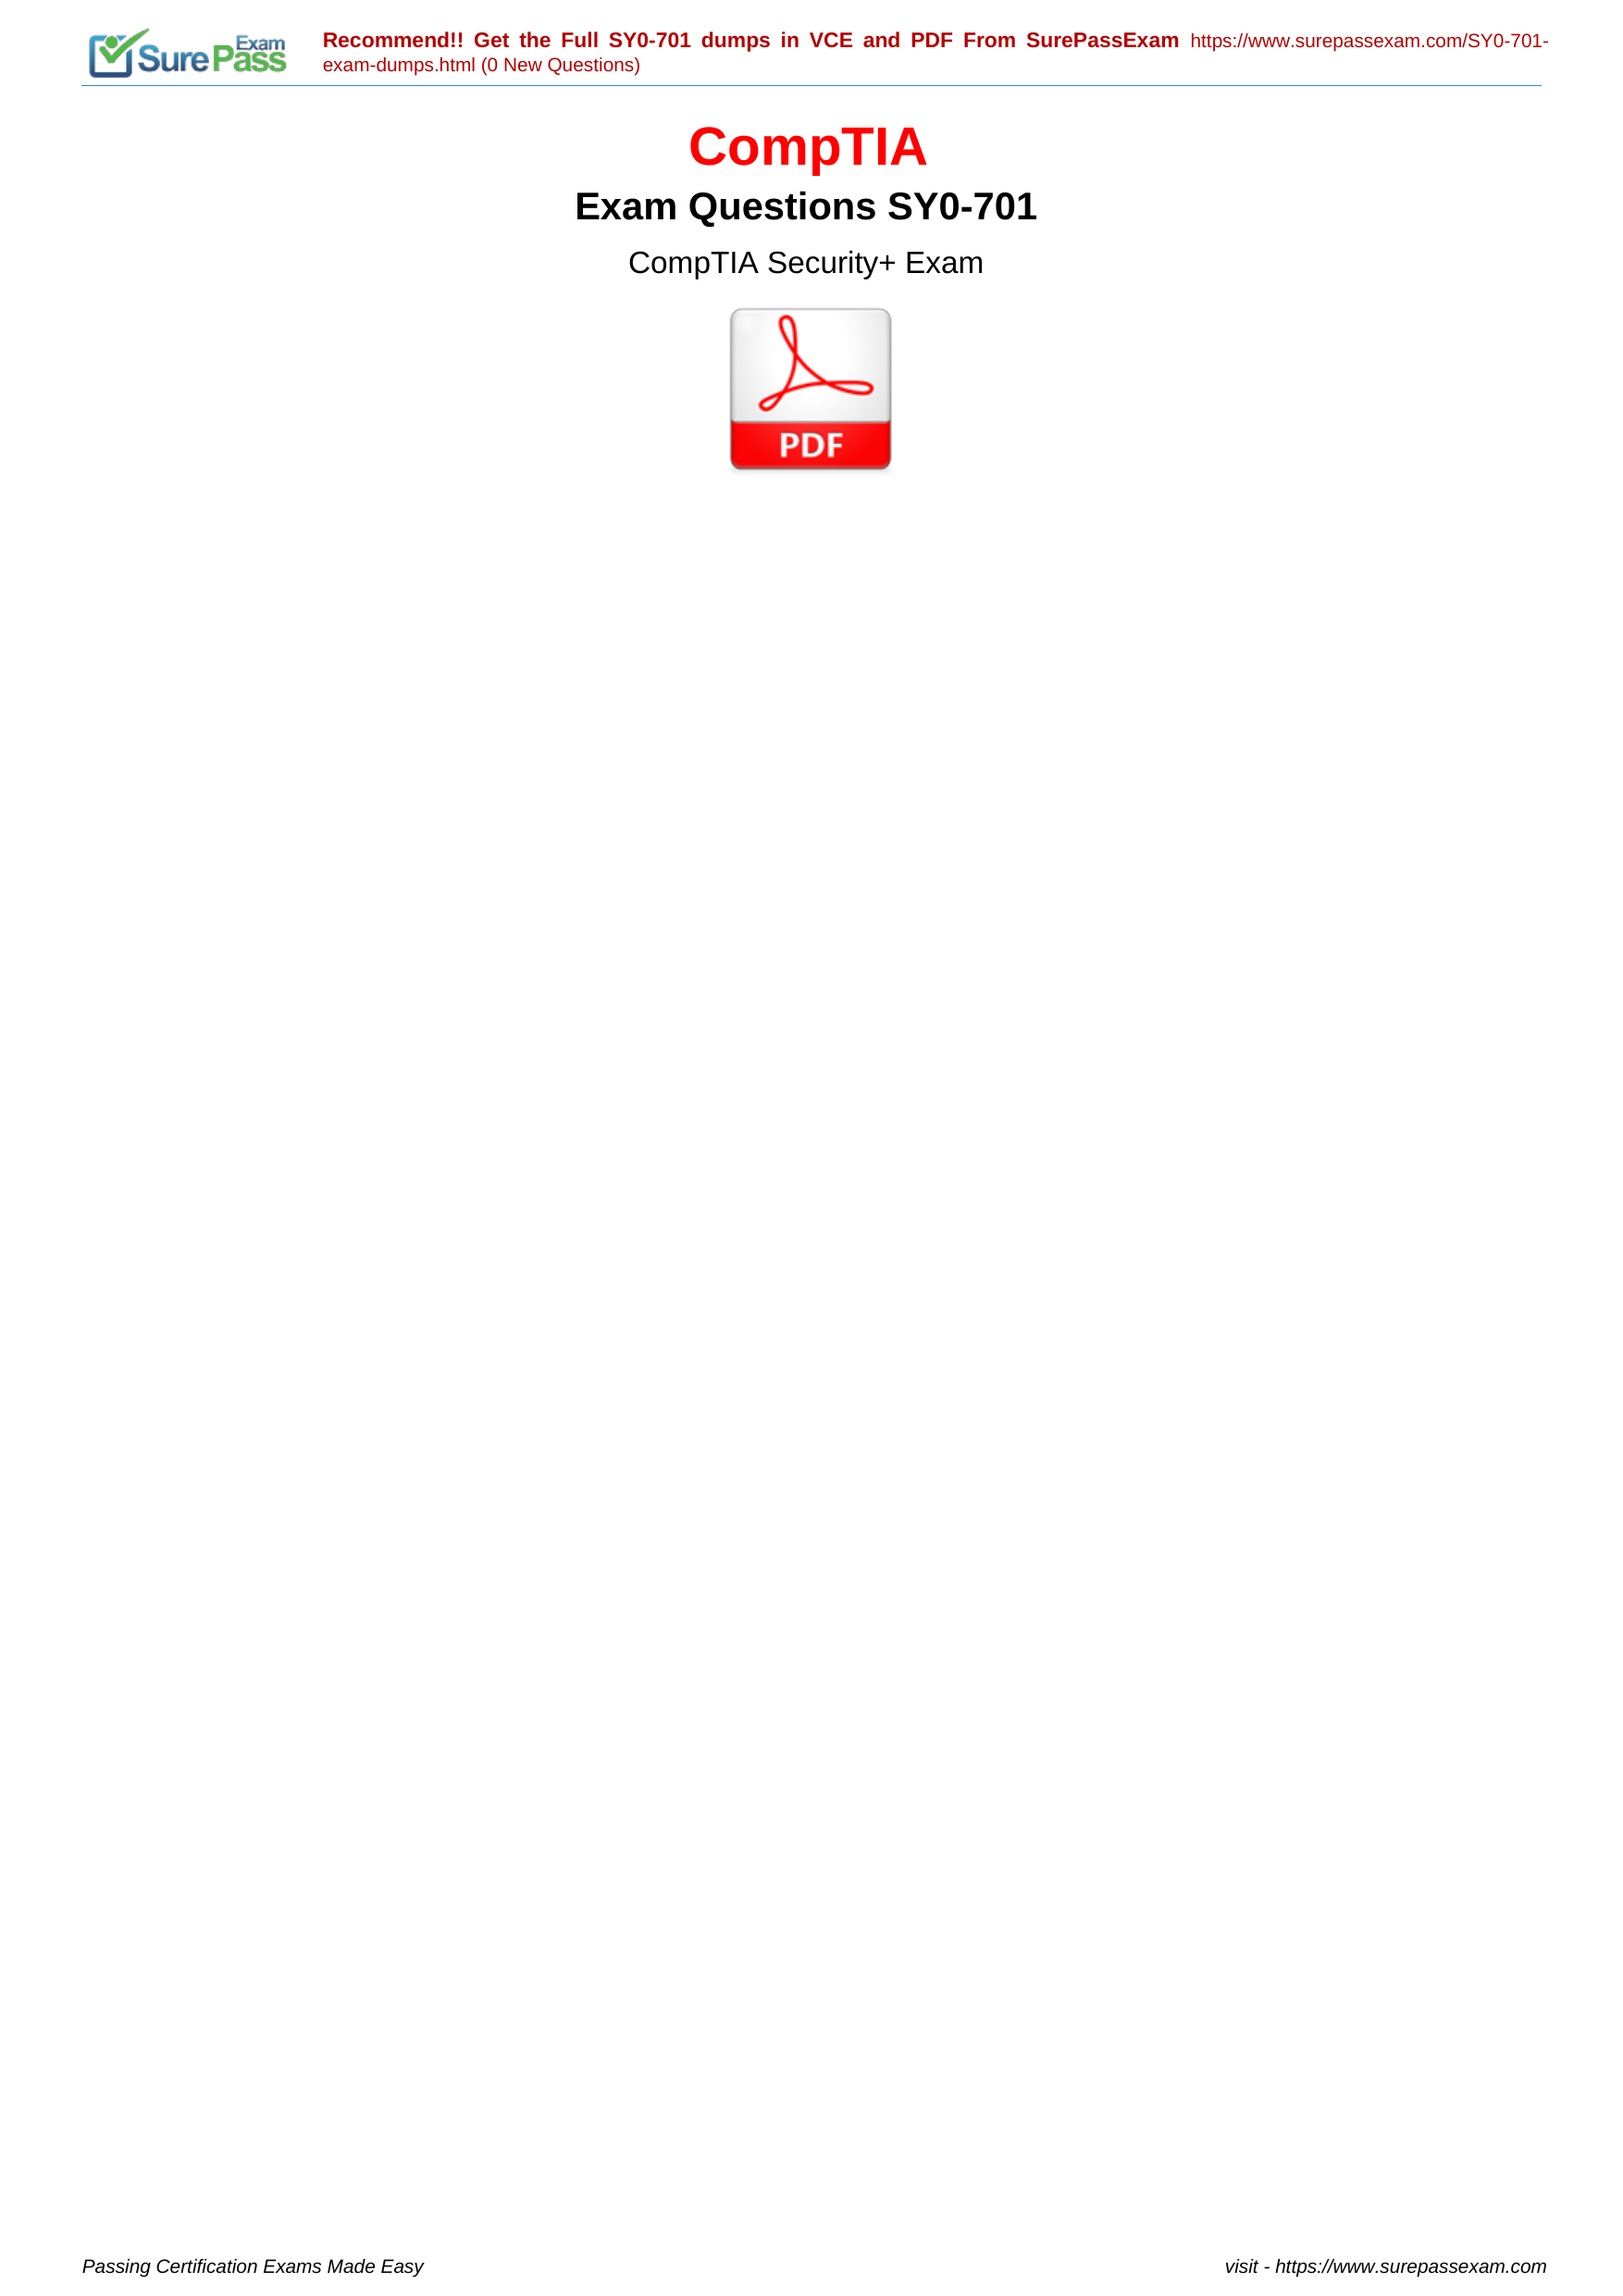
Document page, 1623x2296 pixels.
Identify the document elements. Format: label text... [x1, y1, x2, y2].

picture [81, 27, 301, 81]
text CompTIA Security+ Exam [63, 244, 1549, 280]
text Exam Questions SY0-701 [575, 183, 1549, 228]
picture [719, 297, 904, 483]
text CompTIA [63, 115, 1549, 177]
